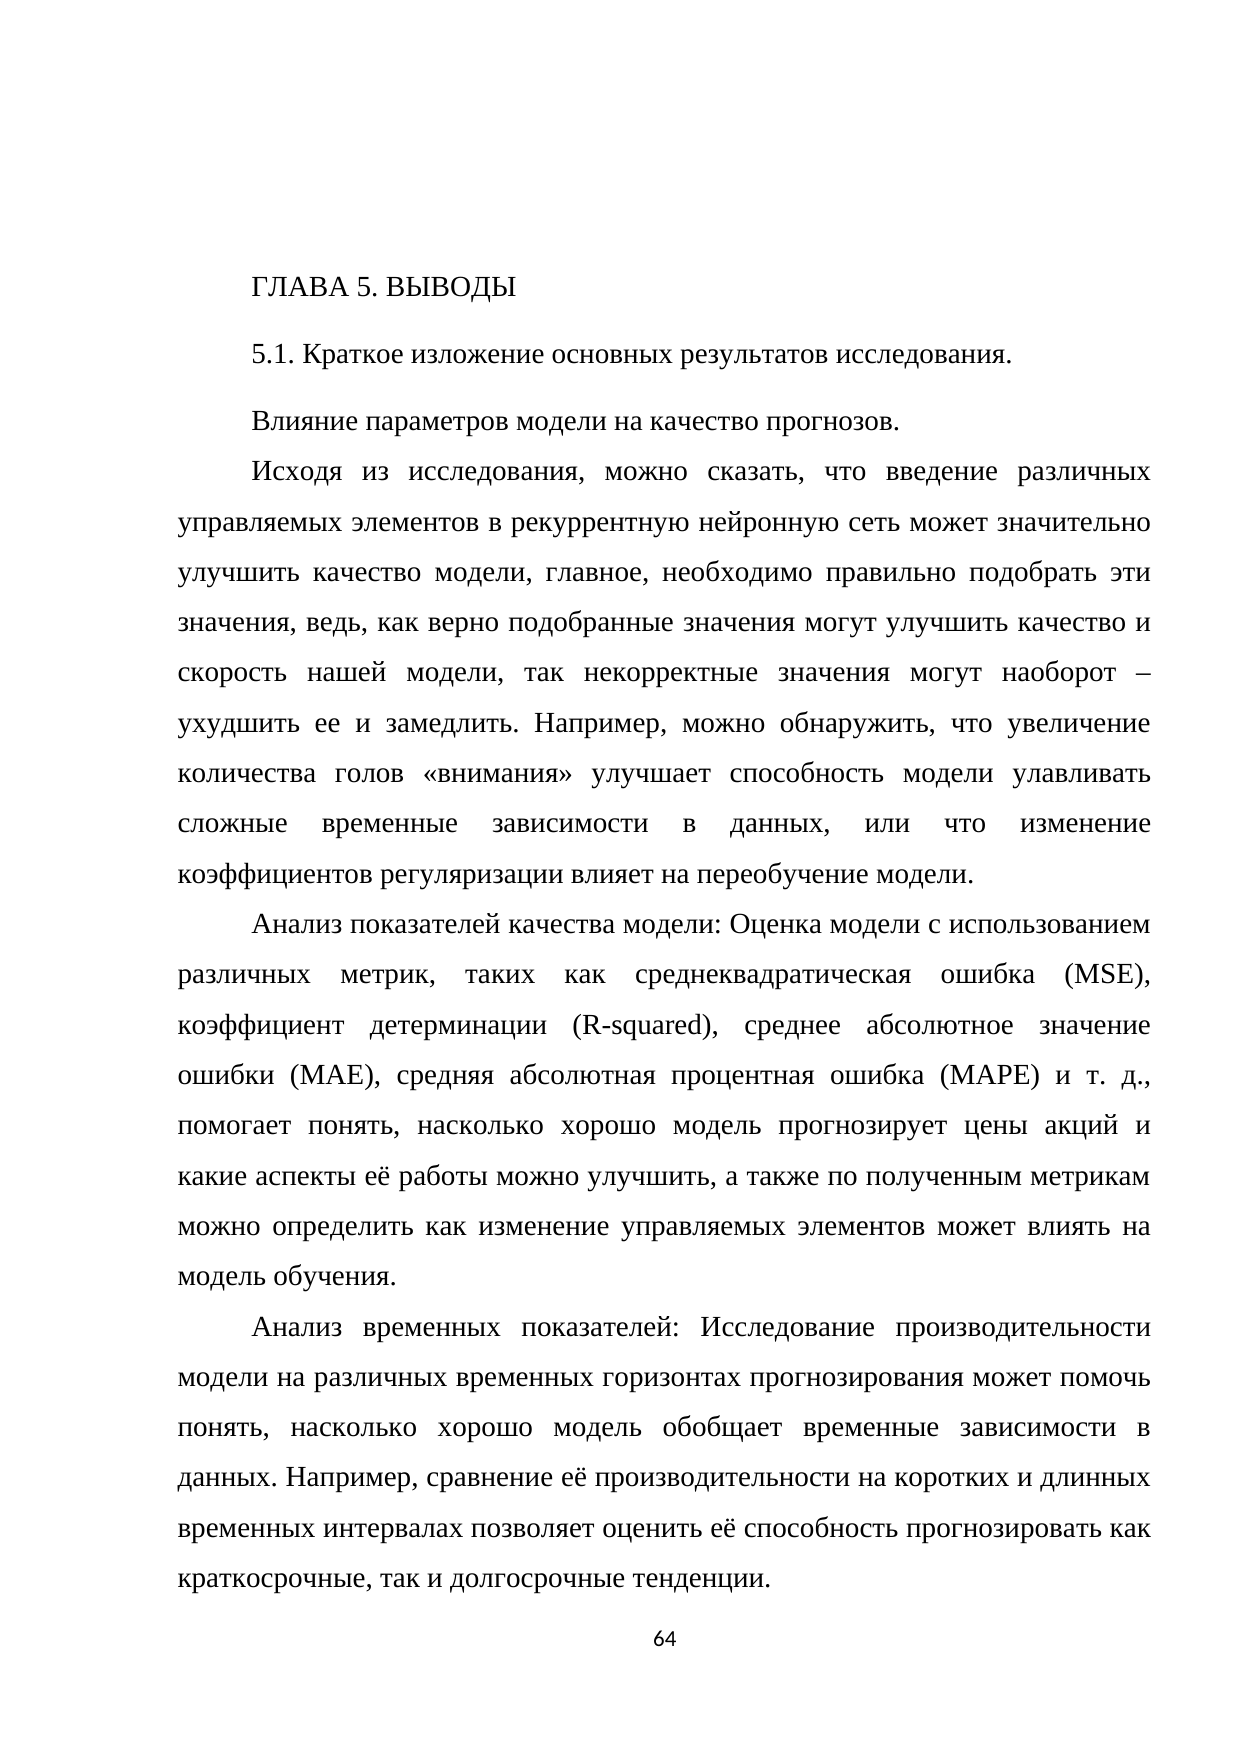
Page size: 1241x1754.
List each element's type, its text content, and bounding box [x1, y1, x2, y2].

text Анализ показателей качества модели: Оценка модели с использованием различных метрик, таких как среднеквадратическая ошибка (MSE), коэффициент детерминации (R-squared), среднее абсолютное значение ошибки (MAE), средняя абсолютная процентная ошибка (MAPE) и т. д., помогает понять, насколько хорошо модель прогнозирует цены акций и какие аспекты её работы можно улучшить, а также по полученным метрикам можно определить как изменение управляемых элементов может влиять на модель обучения. [177, 906, 1152, 1292]
text 5.1. Краткое изложение основных результатов исследования. [177, 336, 1152, 369]
text Исходя из исследования, можно сказать, что введение различных управляемых элементов в рекуррентную нейронную сеть может значительно улучшить качество модели, главное, необходимо правильно подобрать эти значения, ведь, как верно подобранные значения могут улучшить качество и скорость нашей модели, так некорректные значения могут наоборот – ухудшить ее и замедлить. Например, можно обнаружить, что увеличение количества голов «внимания» улучшает способность модели улавливать сложные временные зависимости в данных, или что изменение коэффициентов регуляризации влияет на переобучение модели. [177, 453, 1152, 889]
text ГЛАВА 5. ВЫВОДЫ [177, 269, 1152, 303]
text Влияние параметров модели на качество прогнозов. [177, 403, 1152, 437]
text Анализ временных показателей: Исследование производительности модели на различных временных горизонтах прогнозирования может помочь понять, насколько хорошо модель обобщает временные зависимости в данных. Например, сравнение её производительности на коротких и длинных временных интервалах позволяет оценить её способность прогнозировать как краткосрочные, так и долгосрочные тенденции. [177, 1309, 1152, 1594]
